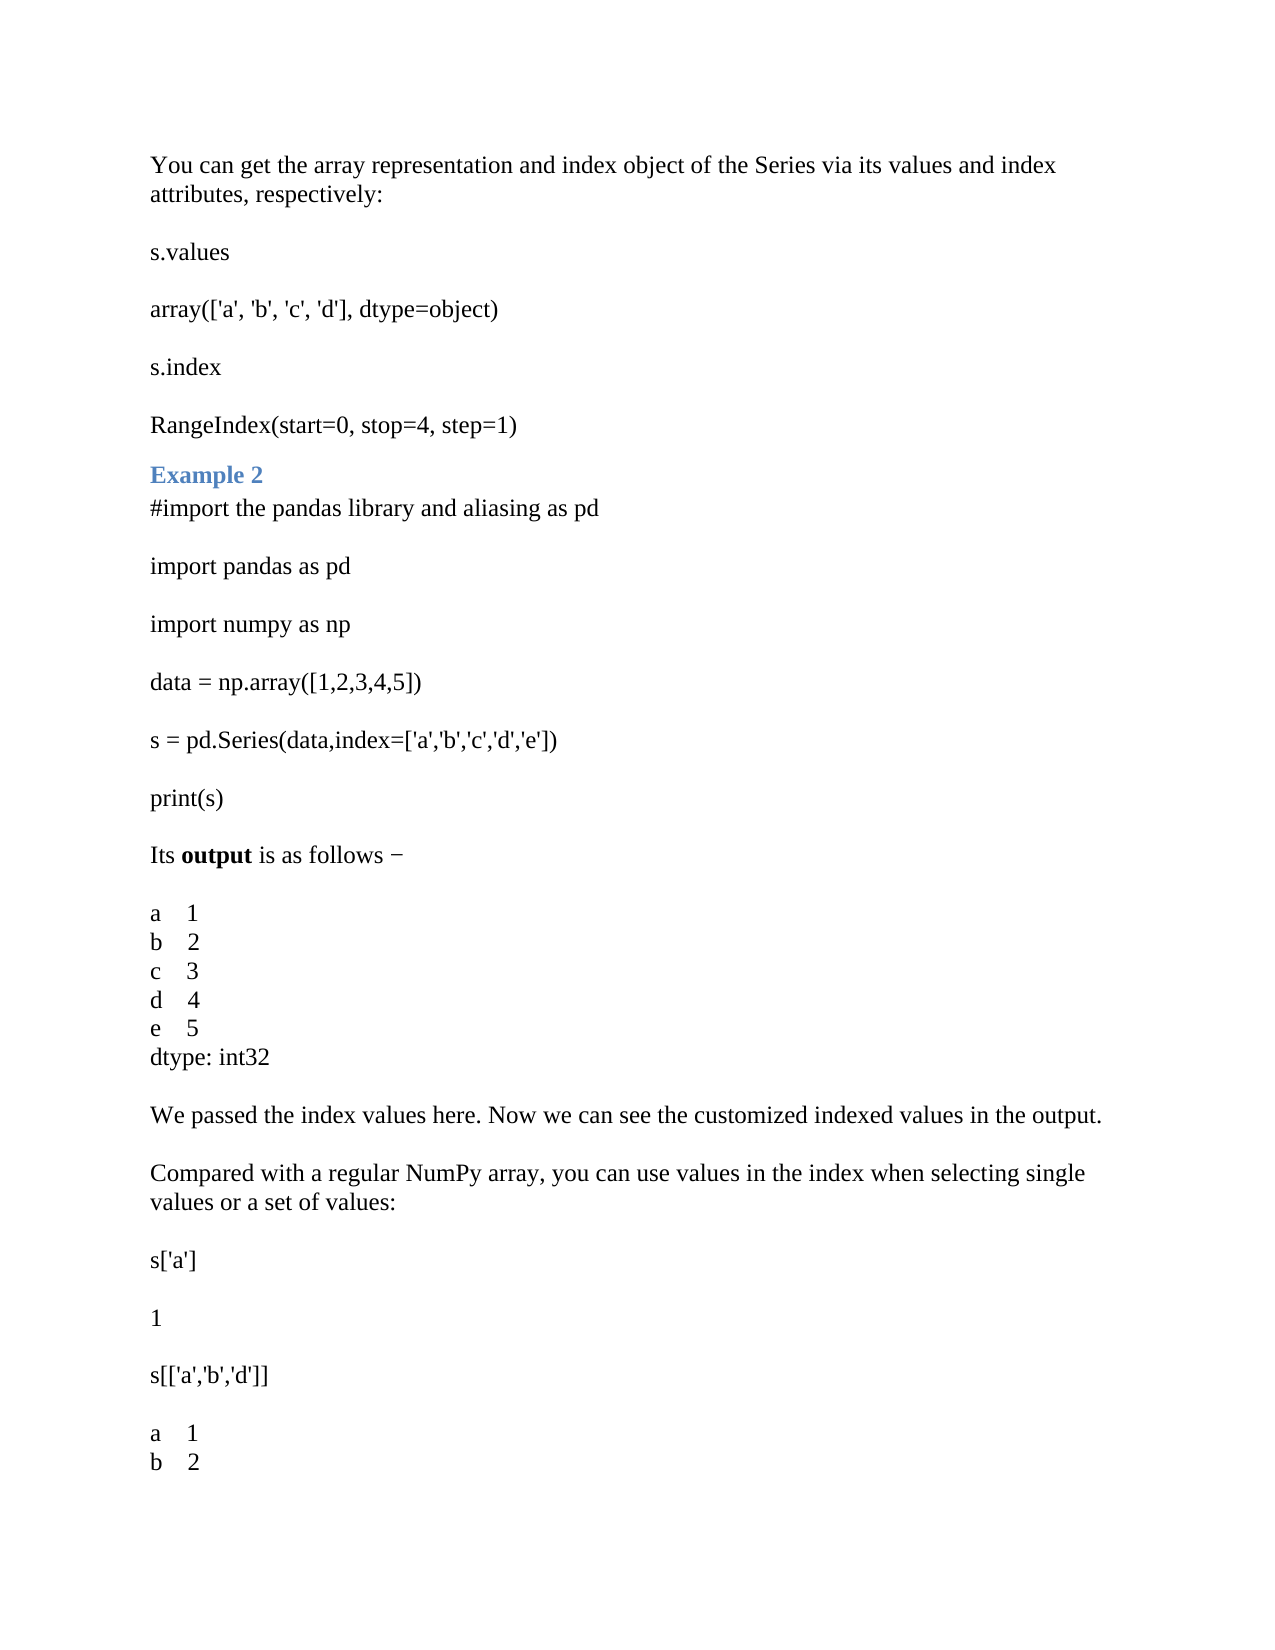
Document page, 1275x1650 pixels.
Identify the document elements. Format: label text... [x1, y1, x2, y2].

text s.index [150, 352, 1125, 381]
text print(s) [150, 783, 1125, 811]
text b 2 [150, 1447, 1125, 1476]
text Its output is as follows − [150, 841, 1125, 869]
text data = np.array([1,2,3,4,5]) [150, 667, 1125, 696]
text c 3 [150, 956, 1125, 985]
text 1 [150, 1303, 1125, 1331]
text array(['a', 'b', 'c', 'd'], dtype=object) [150, 294, 1125, 323]
text s = pd.Series(data,index=['a','b','c','d','e']) [150, 725, 1125, 753]
text e 5 [150, 1013, 1125, 1042]
text You can get the array representation and index object of the Series via its values and index attributes, respectively: [150, 150, 1125, 207]
text s.values [150, 237, 1125, 265]
text a 1 [150, 1418, 1125, 1447]
text s[['a','b','d']] [150, 1361, 1125, 1389]
text #import the pandas library and aliasing as pd [150, 493, 1125, 522]
text RangeIndex(start=0, stop=4, step=1) [150, 410, 1125, 439]
text Compared with a regular NumPy array, you can use values in the index when selecting single values or a set of values: [150, 1158, 1125, 1216]
text import numpy as np [150, 609, 1125, 638]
text d 4 [150, 985, 1125, 1013]
text We passed the index values here. Now we can see the customized indexed values in the output. [150, 1100, 1125, 1129]
text b 2 [150, 927, 1125, 956]
subtitle Example 2 [150, 460, 1125, 489]
text import pandas as pd [150, 551, 1125, 580]
text a 1 [150, 898, 1125, 927]
text s['a'] [150, 1245, 1125, 1273]
text dtype: int32 [150, 1042, 1125, 1071]
